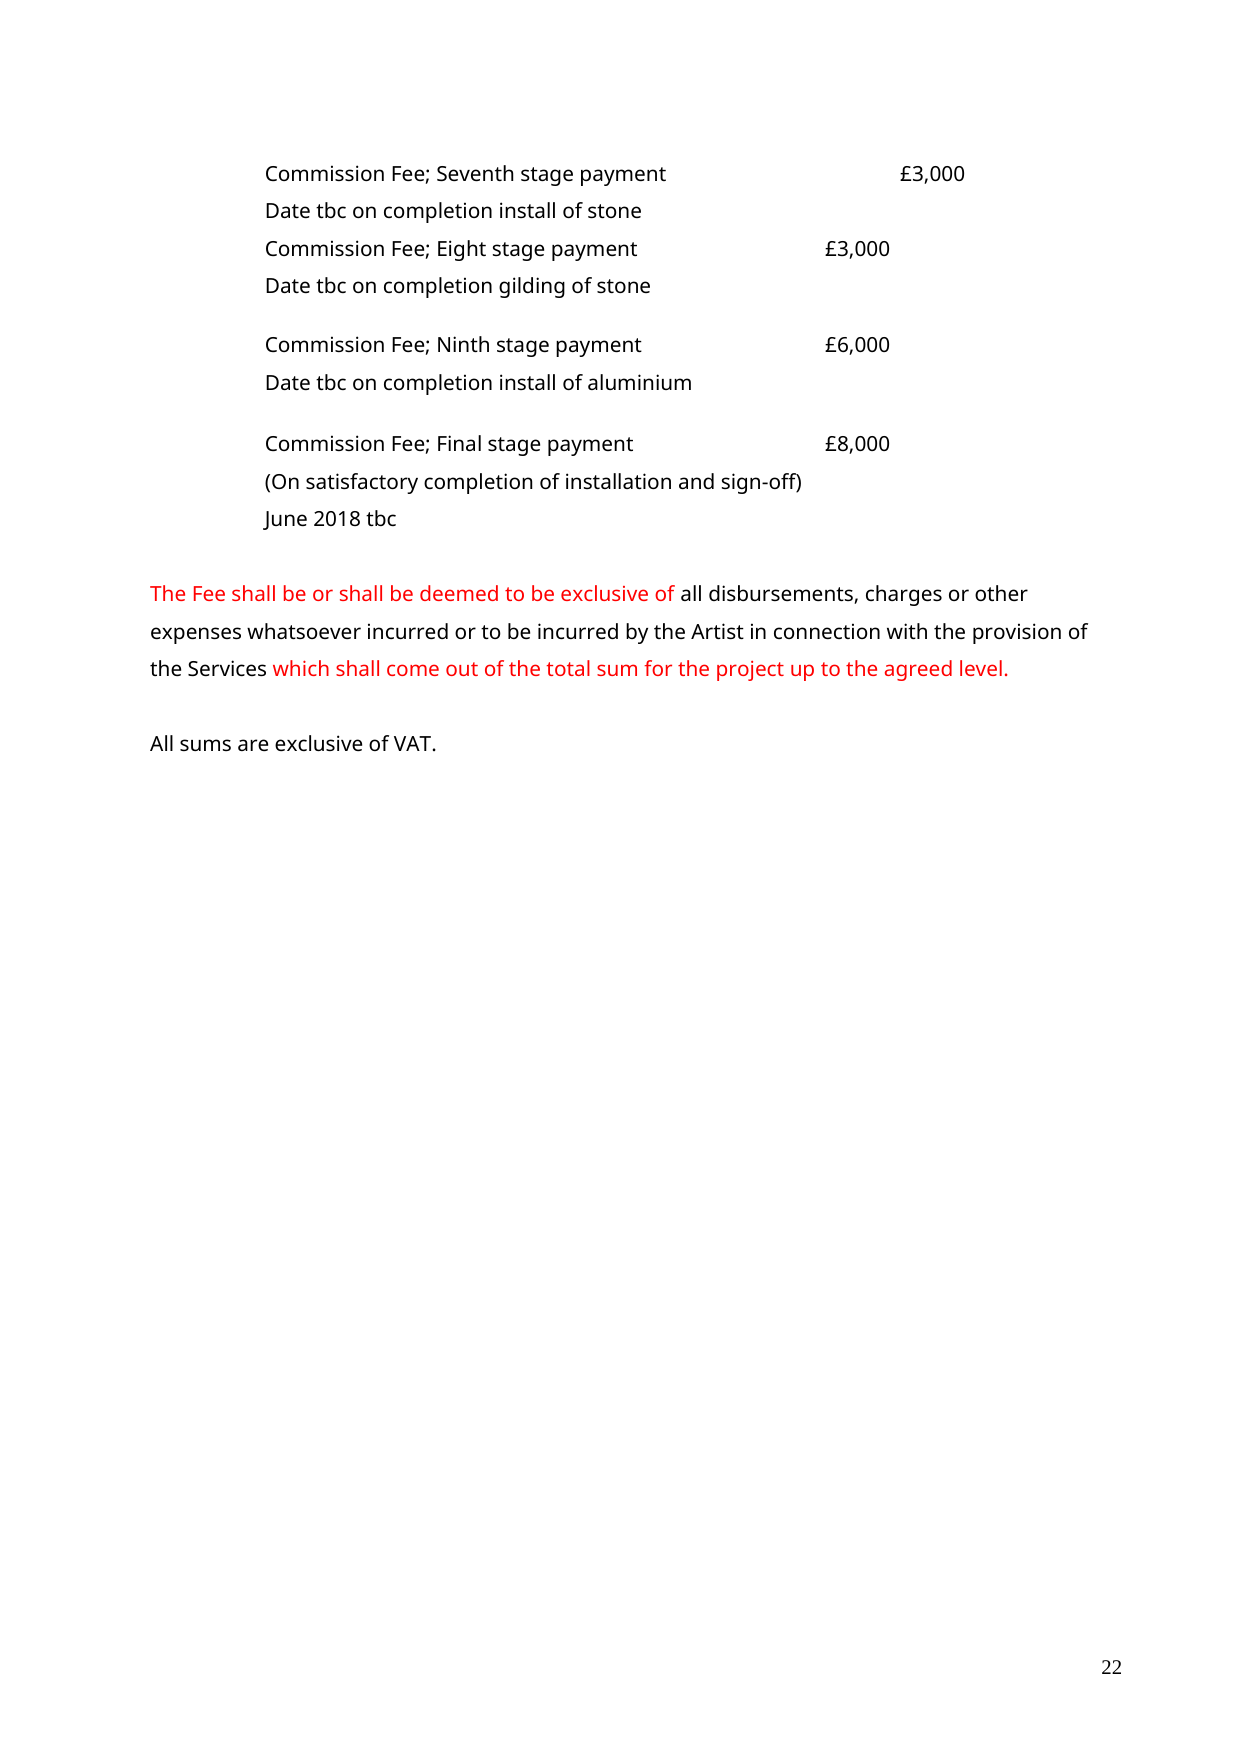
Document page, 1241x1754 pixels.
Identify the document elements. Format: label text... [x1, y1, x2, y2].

text All sums are exclusive of VAT. [150, 720, 1122, 758]
text Date tbc on completion gilding of stone [264, 262, 1120, 300]
text June 2018 tbc [150, 495, 1120, 533]
text Commission Fee; Seventh stage payment £3,000 [150, 150, 1120, 187]
text Commission Fee; Ninth stage payment £6,000 [264, 322, 1120, 359]
text Date tbc on completion install of aluminium [264, 359, 1120, 397]
text Date tbc on completion install of stone [264, 187, 1120, 225]
text (On satisfactory completion of installation and sign-off) [150, 458, 1120, 495]
text Commission Fee; Final stage payment £8,000 [150, 420, 1120, 458]
text Commission Fee; Eight stage payment £3,000 [264, 225, 1120, 262]
text The Fee shall be or shall be deemed to be exclusive of all disbursements, charges or other expenses whatsoever incurred or to be incurred by the Artist in connection with the provision of the Services which shall come out of the total sum for the project up to the agreed level. [150, 570, 1122, 683]
